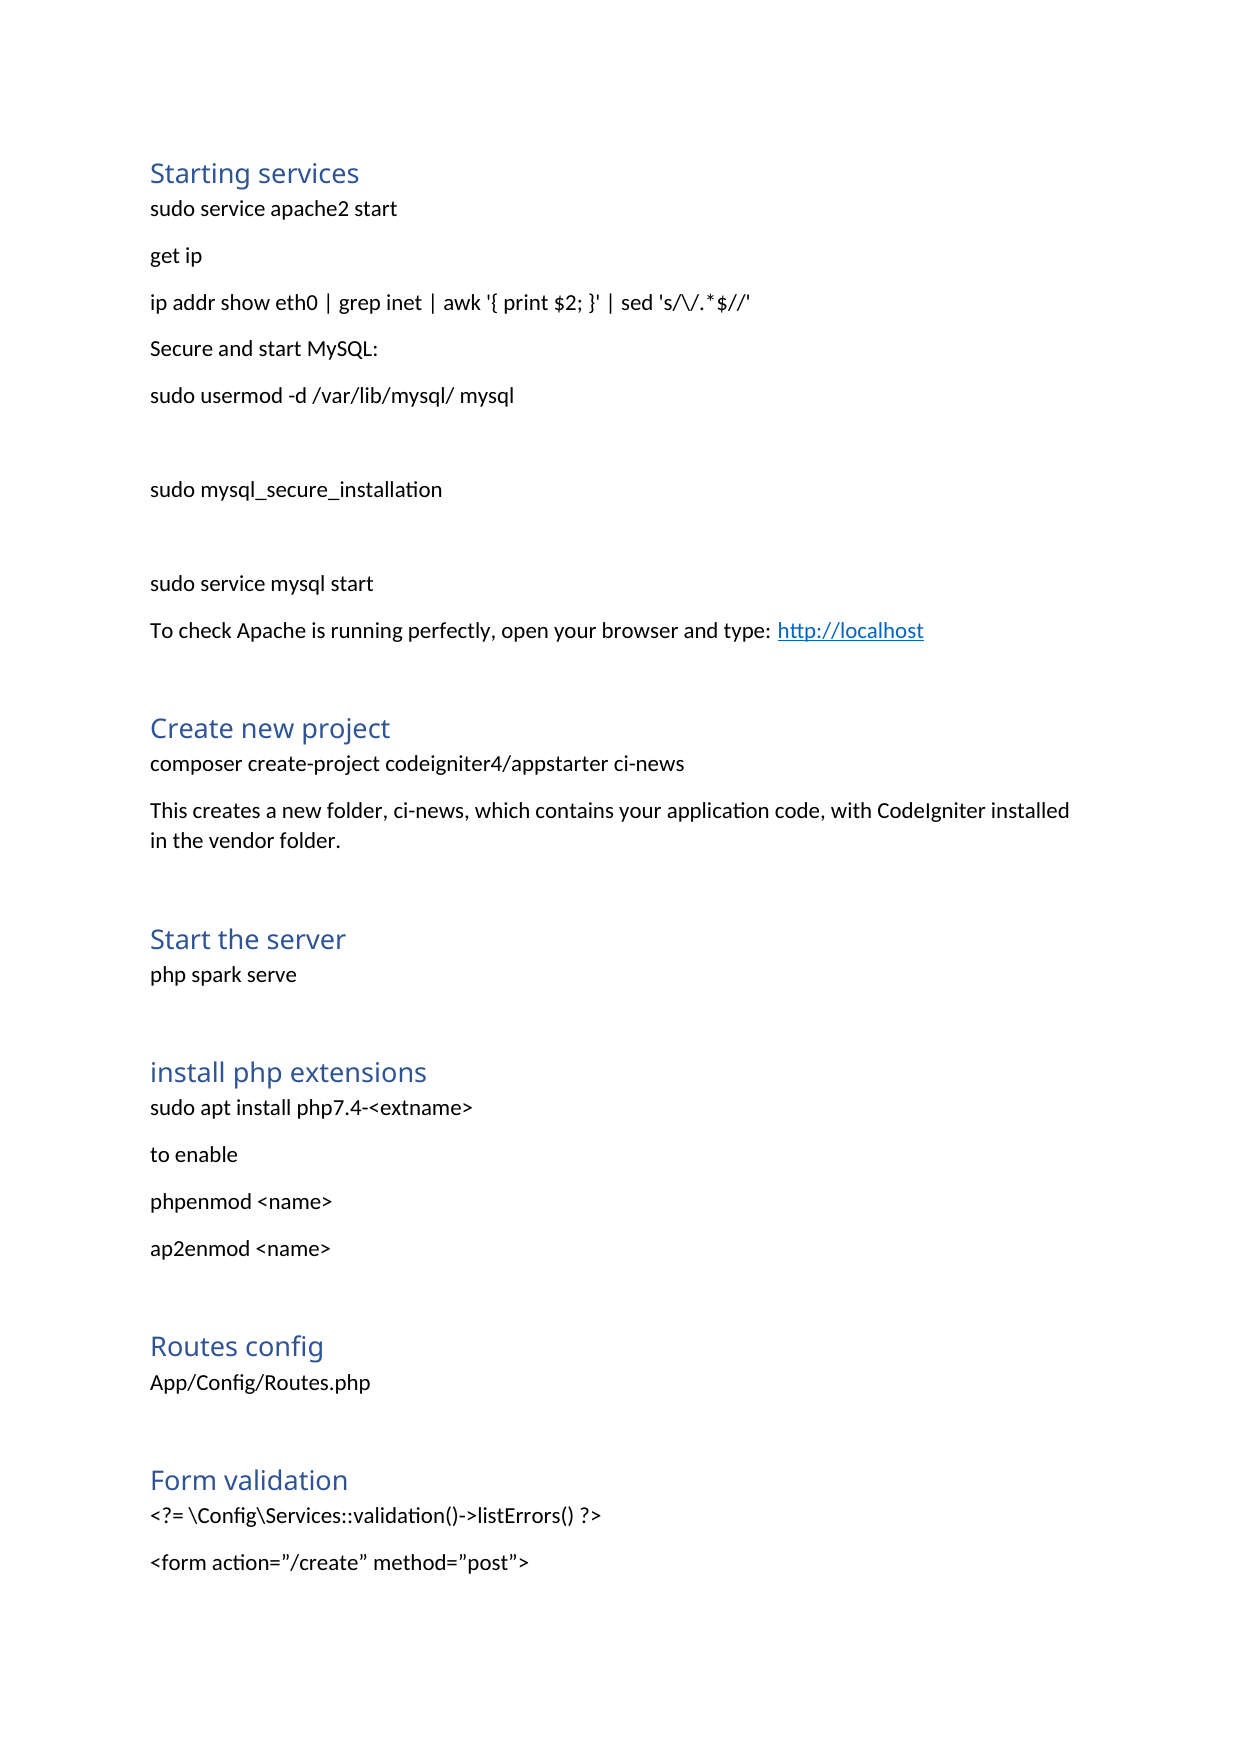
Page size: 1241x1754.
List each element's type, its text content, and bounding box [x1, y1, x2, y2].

text sudo service mysql start [150, 569, 1090, 597]
subtitle Form validation [150, 1461, 1090, 1498]
text sudo mysql_secure_installation [150, 475, 1090, 503]
text phpenmod <name> [150, 1187, 1090, 1215]
text sudo service apache2 start [150, 194, 1090, 222]
text App/Config/Routes.php [150, 1368, 1090, 1396]
text <form action=”/create” method=”post”> [150, 1548, 1090, 1576]
text <?= \Config\Services::validation()->listErrors() ?> [150, 1501, 1090, 1529]
text sudo apt install php7.4-<extname> [150, 1093, 1090, 1122]
text sudo usermod -d /var/lib/mysql/ mysql [150, 381, 1090, 409]
subtitle Routes config [150, 1328, 1090, 1365]
subtitle Start the server [150, 920, 1090, 957]
text This creates a new folder, ci-news, which contains your application code, with CodeIgniter installed in the vendor folder. [150, 796, 1090, 854]
subtitle Starting services [150, 154, 1090, 191]
text ap2enmod <name> [150, 1234, 1090, 1262]
text To check Apache is running perfectly, open your browser and type: http://localhost [150, 616, 1090, 644]
text to enable [150, 1140, 1090, 1168]
subtitle Create new project [150, 709, 1090, 746]
subtitle install php extensions [150, 1054, 1090, 1091]
text get ip [150, 241, 1090, 269]
text ip addr show eth0 | grep inet | awk '{ print $2; }' | sed 's/\/.*$//' [150, 288, 1090, 316]
text Secure and start MySQL: [150, 334, 1090, 363]
text php spark serve [150, 960, 1090, 988]
text composer create-project codeigniter4/appstarter ci-news [150, 749, 1090, 777]
